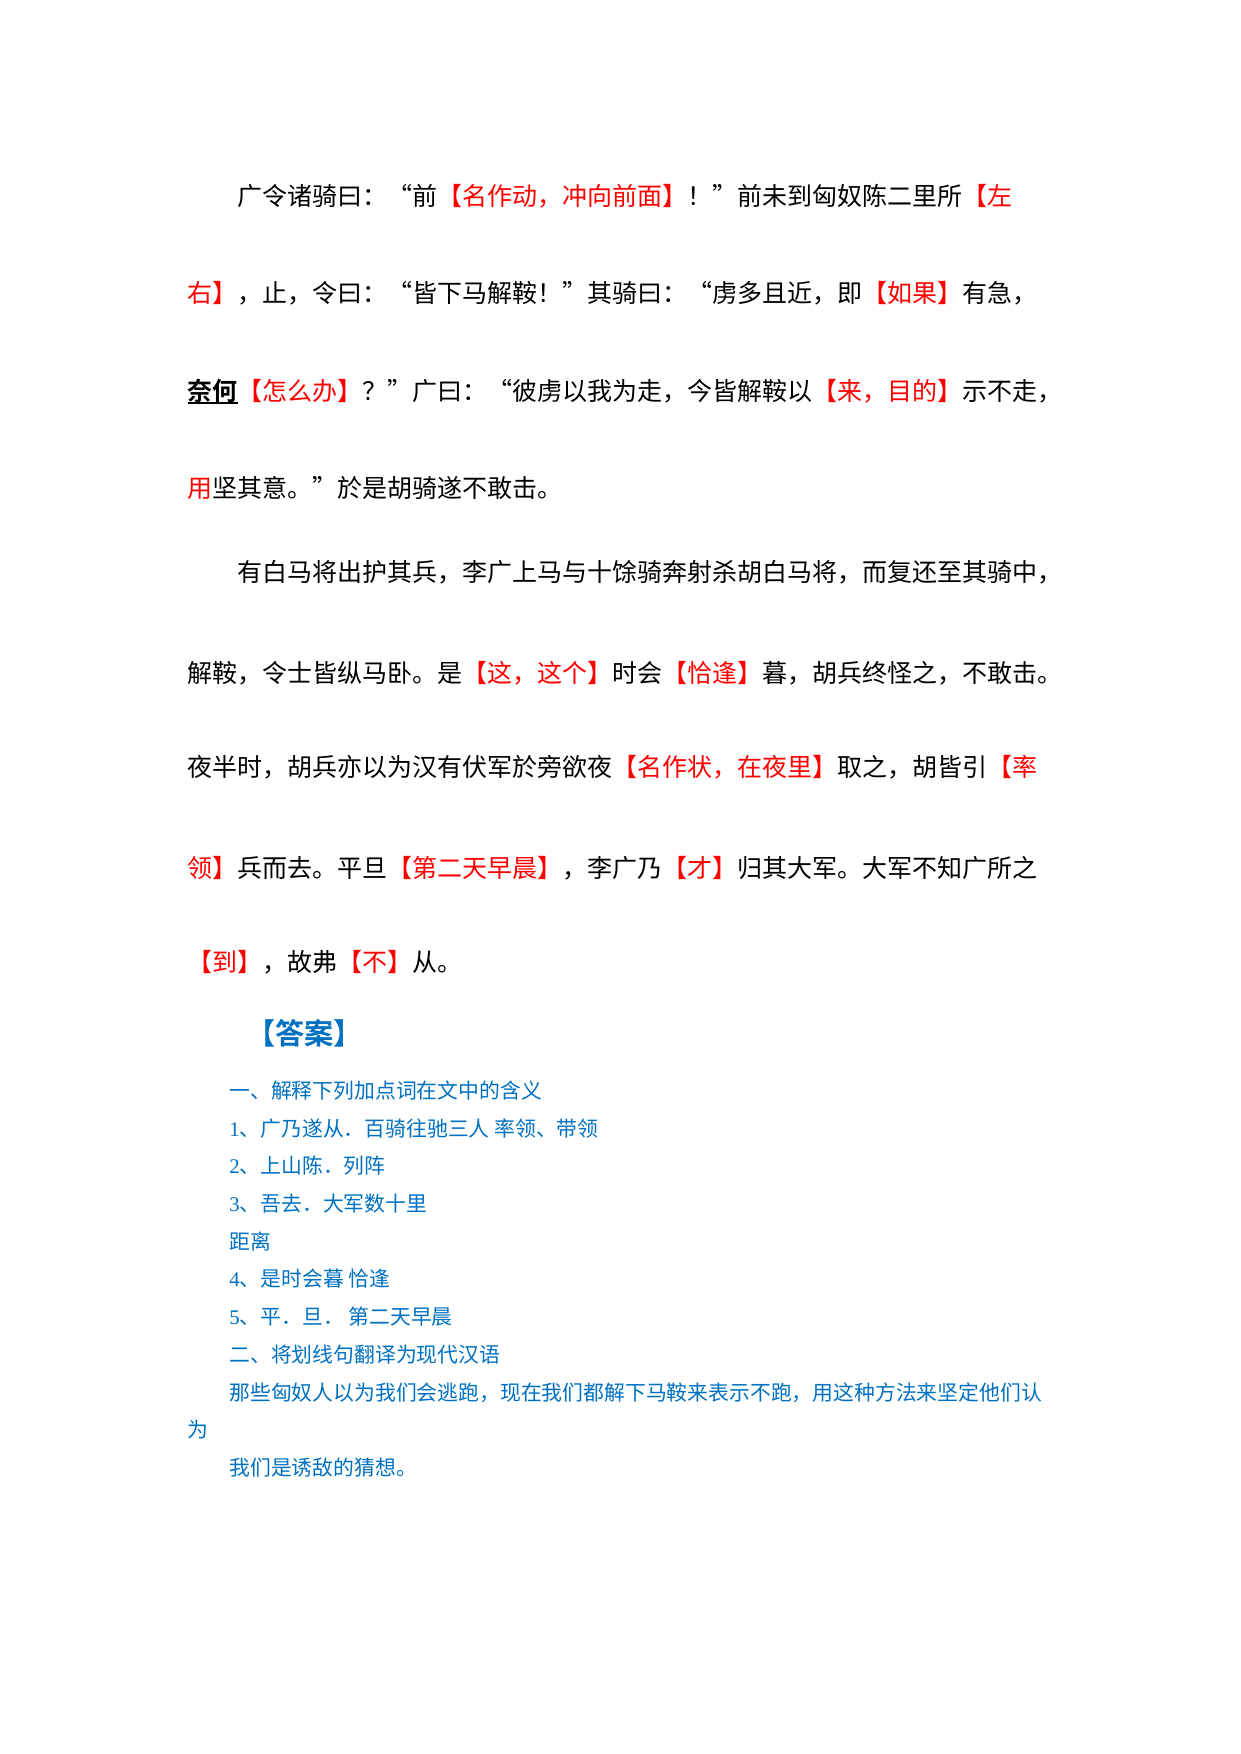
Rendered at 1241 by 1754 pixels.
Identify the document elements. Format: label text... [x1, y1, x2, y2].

text 5、平．旦． 第二天早晨 [187, 1300, 1053, 1331]
text 我们是诱敌的猜想。 [187, 1451, 1053, 1481]
text 2、上山陈．列阵 [187, 1149, 1053, 1180]
text 距离 [187, 1225, 1053, 1255]
text 二、将划线句翻译为现代汉语 [187, 1338, 1053, 1368]
subtitle 【答案】 [187, 1011, 1053, 1053]
text 那些匈奴人以为我们会逃跑，现在我们都解下马鞍来表示不跑，用这种方法来坚定他们认为 [187, 1376, 1053, 1444]
text 广令诸骑曰：“前【名作动，冲向前面】！”前未到匈奴陈二里所【左右】，止，令曰：“皆下马解鞍！”其骑曰：“虏多且近，即【如果】有急，奈何【怎么办】？”广曰：“彼虏以我为走，今皆解鞍以【来，目的】示不走，用坚其意。”於是胡骑遂不敢击。 [187, 162, 1053, 519]
text 1、广乃遂从．百骑往驰三人 率领、带领 [187, 1112, 1053, 1142]
text 有白马将出护其兵，李广上马与十馀骑奔射杀胡白马将，而复还至其骑中，解鞍，令士皆纵马卧。是【这，这个】时会【恰逢】暮，胡兵终怪之，不敢击。夜半时，胡兵亦以为汉有伏军於旁欲夜【名作状，在夜里】取之，胡皆引【率领】兵而去。平旦【第二天早晨】，李广乃【才】归其大军。大军不知广所之【到】，故弗【不】从。 [187, 538, 1053, 993]
text 4、是时会暮 恰逢 [187, 1263, 1053, 1293]
text 3、吾去．大军数十里 [187, 1187, 1053, 1217]
text 一、解释下列加点词在文中的含义 [187, 1074, 1053, 1104]
